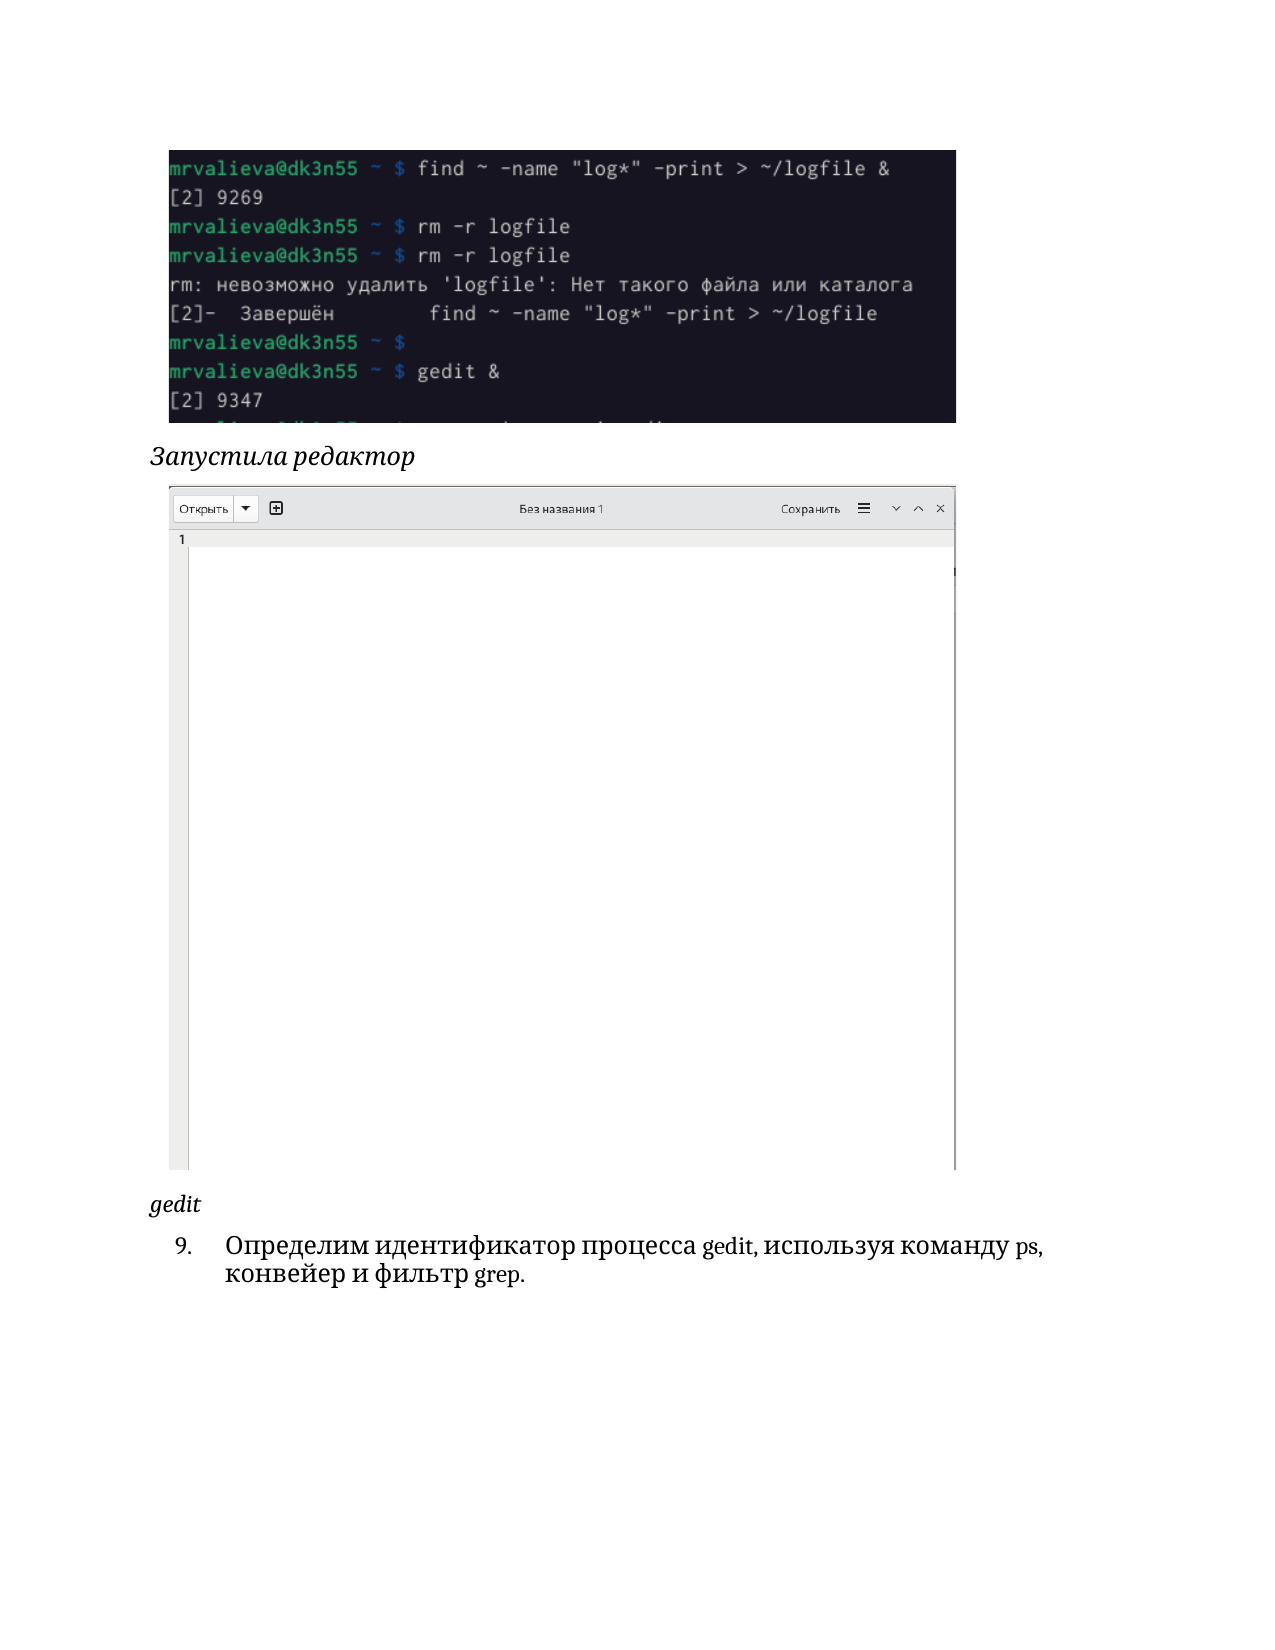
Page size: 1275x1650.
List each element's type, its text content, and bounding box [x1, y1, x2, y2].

text Запустила редактор [150, 443, 1125, 472]
text gedit [150, 1190, 1125, 1219]
picture [168, 150, 957, 423]
list Определим идентификатор процесса gedit, используя команду ps, конвейер и фильтр grep. [175, 1232, 1125, 1289]
picture [168, 484, 957, 1170]
